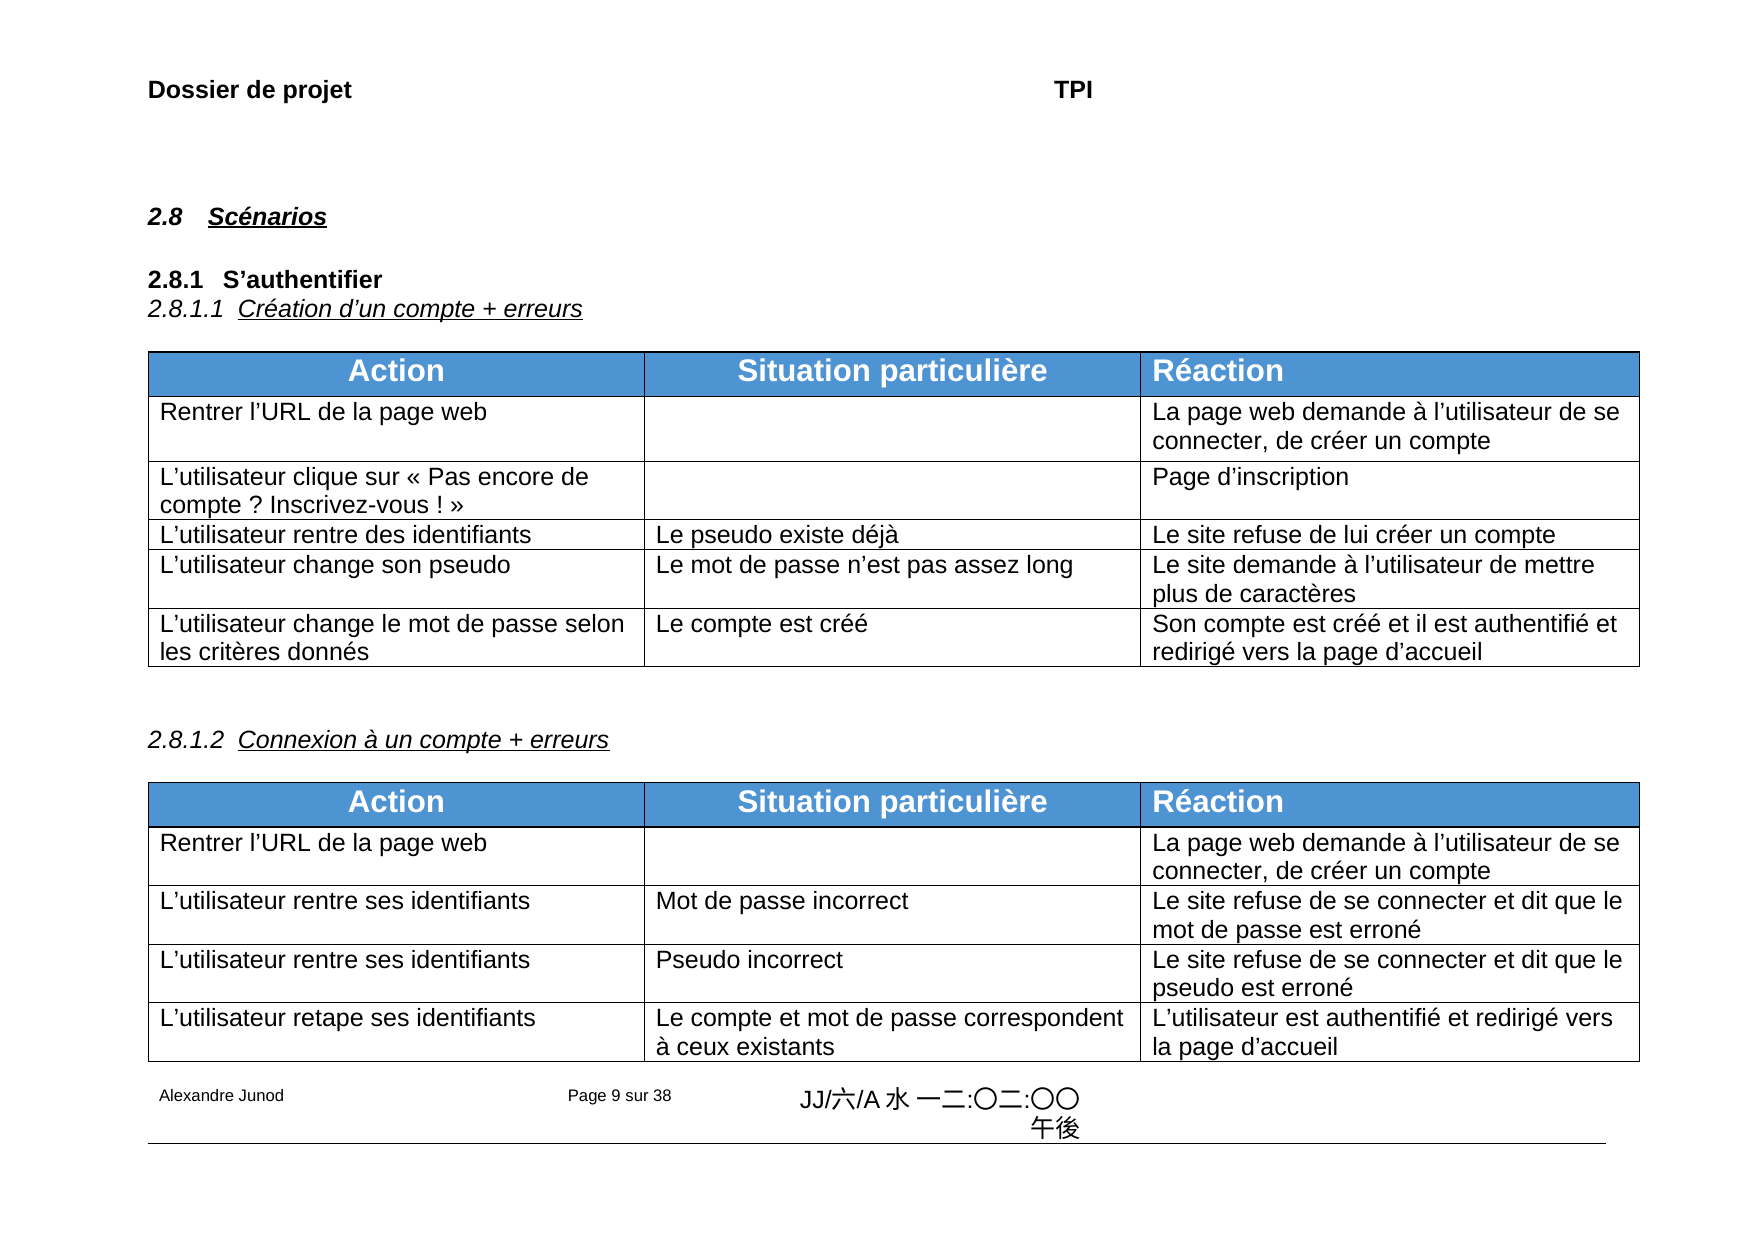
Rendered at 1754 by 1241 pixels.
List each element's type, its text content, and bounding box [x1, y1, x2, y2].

table_header Situation particulière [645, 783, 1140, 826]
table_cell La page web demande à l’utilisateur de se connecter, de créer un compte [1141, 828, 1639, 885]
subtitle S’authentifier [148, 265, 1606, 294]
table_cell Le site refuse de lui créer un compte [1141, 520, 1639, 549]
table_cell L’utilisateur retape ses identifiants [149, 1003, 644, 1061]
table_header Action [149, 353, 644, 396]
table_cell Le site refuse de se connecter et dit que le pseudo est erroné [1141, 945, 1639, 1002]
table_cell L’utilisateur est authentifié et redirigé vers la page d’accueil [1141, 1003, 1639, 1061]
table_cell Rentrer l’URL de la page web [149, 397, 644, 461]
table_cell Mot de passe incorrect [645, 886, 1140, 943]
table_cell Page d’inscription [1141, 462, 1639, 519]
table_cell L’utilisateur change le mot de passe selon les critères donnés [149, 609, 644, 666]
table_cell Pseudo incorrect [645, 945, 1140, 1002]
table_cell Le site refuse de se connecter et dit que le mot de passe est erroné [1141, 886, 1639, 943]
subtitle Scénarios [148, 201, 1606, 230]
table_header Réaction [1141, 783, 1639, 826]
table_cell L’utilisateur rentre ses identifiants [149, 886, 644, 943]
table_cell [645, 828, 1140, 885]
table_cell L’utilisateur rentre des identifiants [149, 520, 644, 549]
table_cell La page web demande à l’utilisateur de se connecter, de créer un compte [1141, 397, 1639, 461]
table_cell Le compte est créé [645, 609, 1140, 666]
subtitle Création d’un compte + erreurs [148, 294, 1606, 323]
table_cell Le pseudo existe déjà [645, 520, 1140, 549]
table_cell Rentrer l’URL de la page web [149, 828, 644, 885]
table_cell L’utilisateur change son pseudo [149, 550, 644, 607]
subtitle Connexion à un compte + erreurs [148, 724, 1606, 753]
table_cell [645, 462, 1140, 519]
table_header Réaction [1141, 353, 1639, 396]
table_cell Le compte et mot de passe correspondent à ceux existants [645, 1003, 1140, 1061]
table_cell Son compte est créé et il est authentifié et redirigé vers la page d’accueil [1141, 609, 1639, 666]
table_cell Le mot de passe n’est pas assez long [645, 550, 1140, 607]
table_cell Le site demande à l’utilisateur de mettre plus de caractères [1141, 550, 1639, 607]
table_header Situation particulière [645, 353, 1140, 396]
table_cell L’utilisateur rentre ses identifiants [149, 945, 644, 1002]
table_cell L’utilisateur clique sur « Pas encore de compte ? Inscrivez-vous ! » [149, 462, 644, 519]
table_header Action [149, 783, 644, 826]
table_cell [645, 397, 1140, 461]
